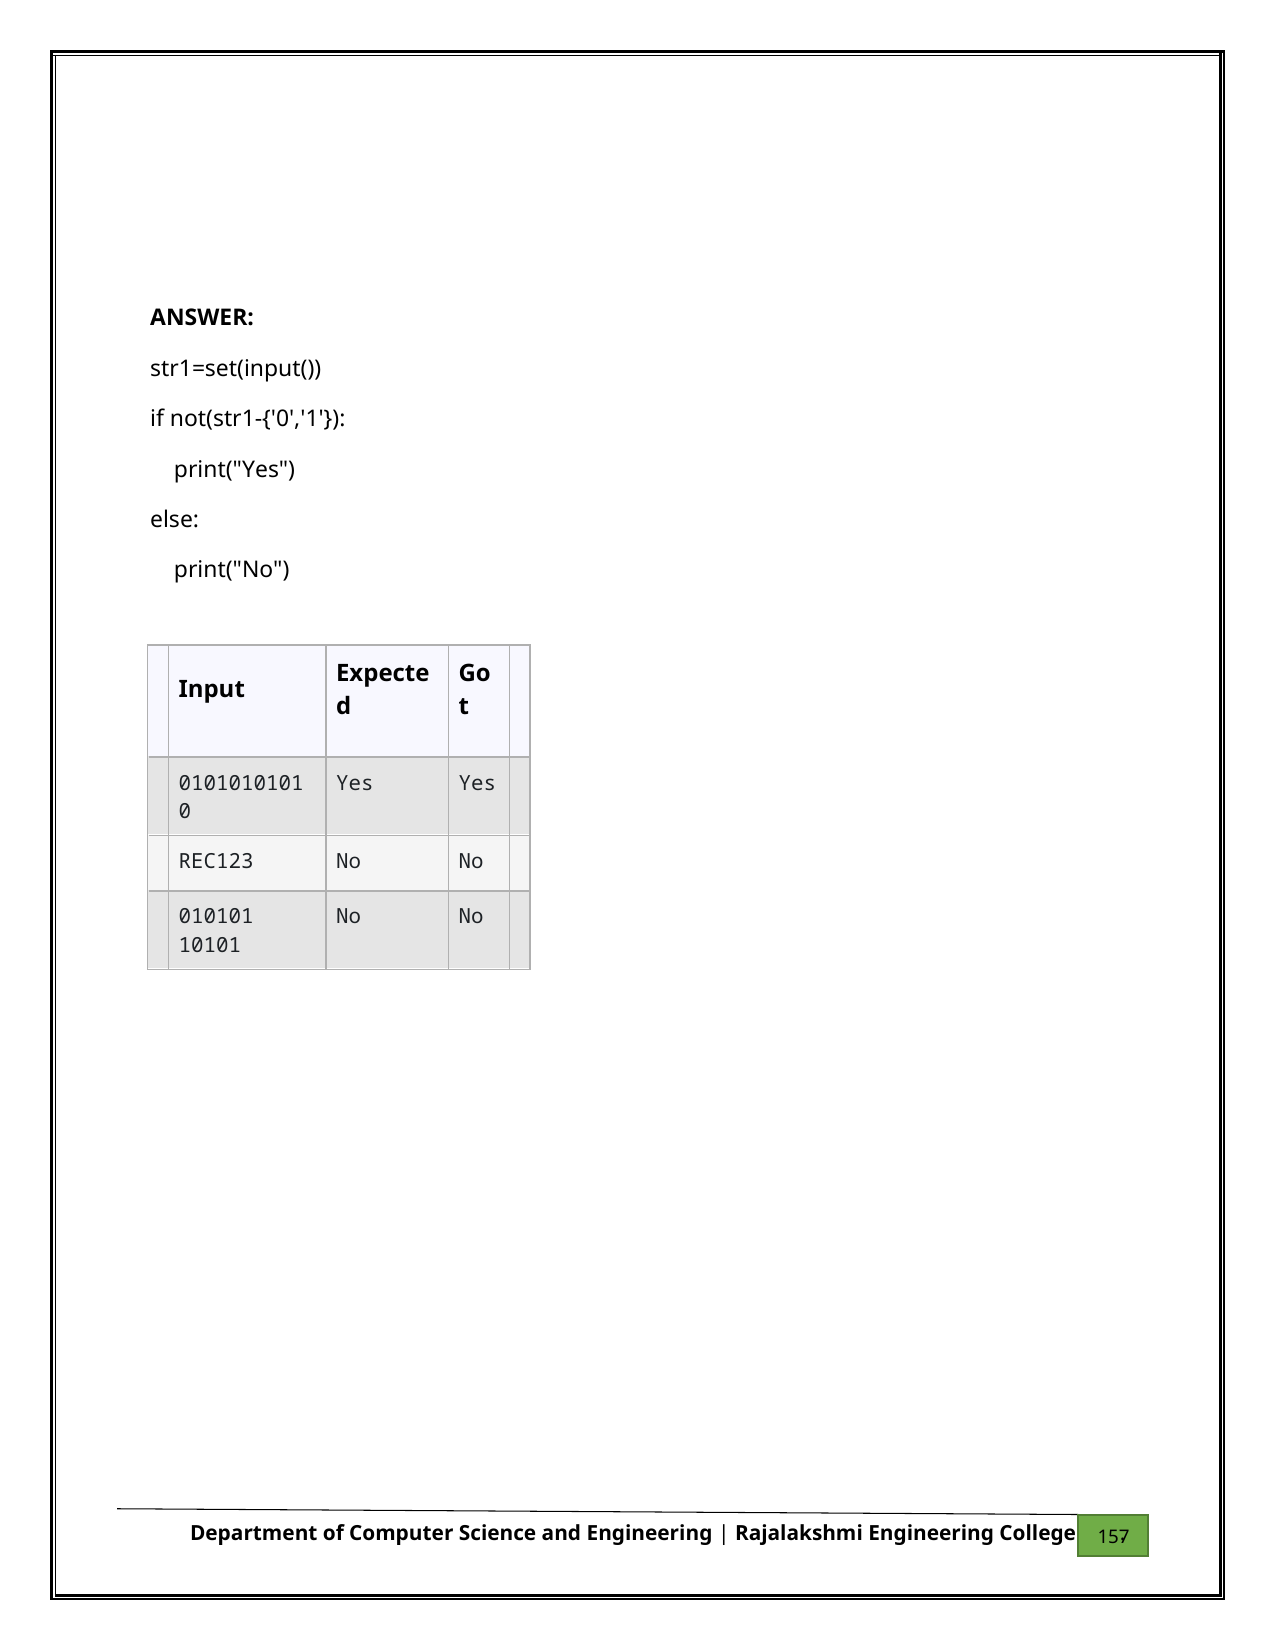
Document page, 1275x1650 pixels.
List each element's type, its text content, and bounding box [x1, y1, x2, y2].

table_header Got [449, 646, 509, 756]
table_cell [510, 892, 529, 968]
table_cell [510, 836, 529, 890]
table_cell [148, 836, 168, 890]
table_header [148, 646, 168, 756]
table_header Input [169, 646, 325, 756]
table_cell 010101 10101 [169, 892, 325, 968]
table_cell [148, 891, 168, 968]
text str1=set(input()) [150, 352, 1125, 383]
table_cell No [449, 892, 509, 968]
table_header Expected [327, 646, 448, 756]
table_cell No [327, 836, 448, 890]
table_cell No [327, 892, 448, 968]
table_cell No [449, 836, 509, 890]
table_cell REC123 [169, 836, 325, 890]
table_cell [148, 757, 168, 834]
table_cell 01010101010 [169, 758, 325, 834]
table_cell [510, 758, 529, 834]
text else: [150, 503, 1125, 534]
text print("Yes") [150, 452, 1125, 484]
table_cell Yes [449, 758, 509, 834]
text if not(str1-{'0','1'}): [150, 402, 1125, 433]
table_cell Yes [327, 758, 448, 834]
table_header [510, 646, 529, 756]
text print("No") [150, 553, 1125, 584]
text ANSWER: [150, 301, 1125, 332]
